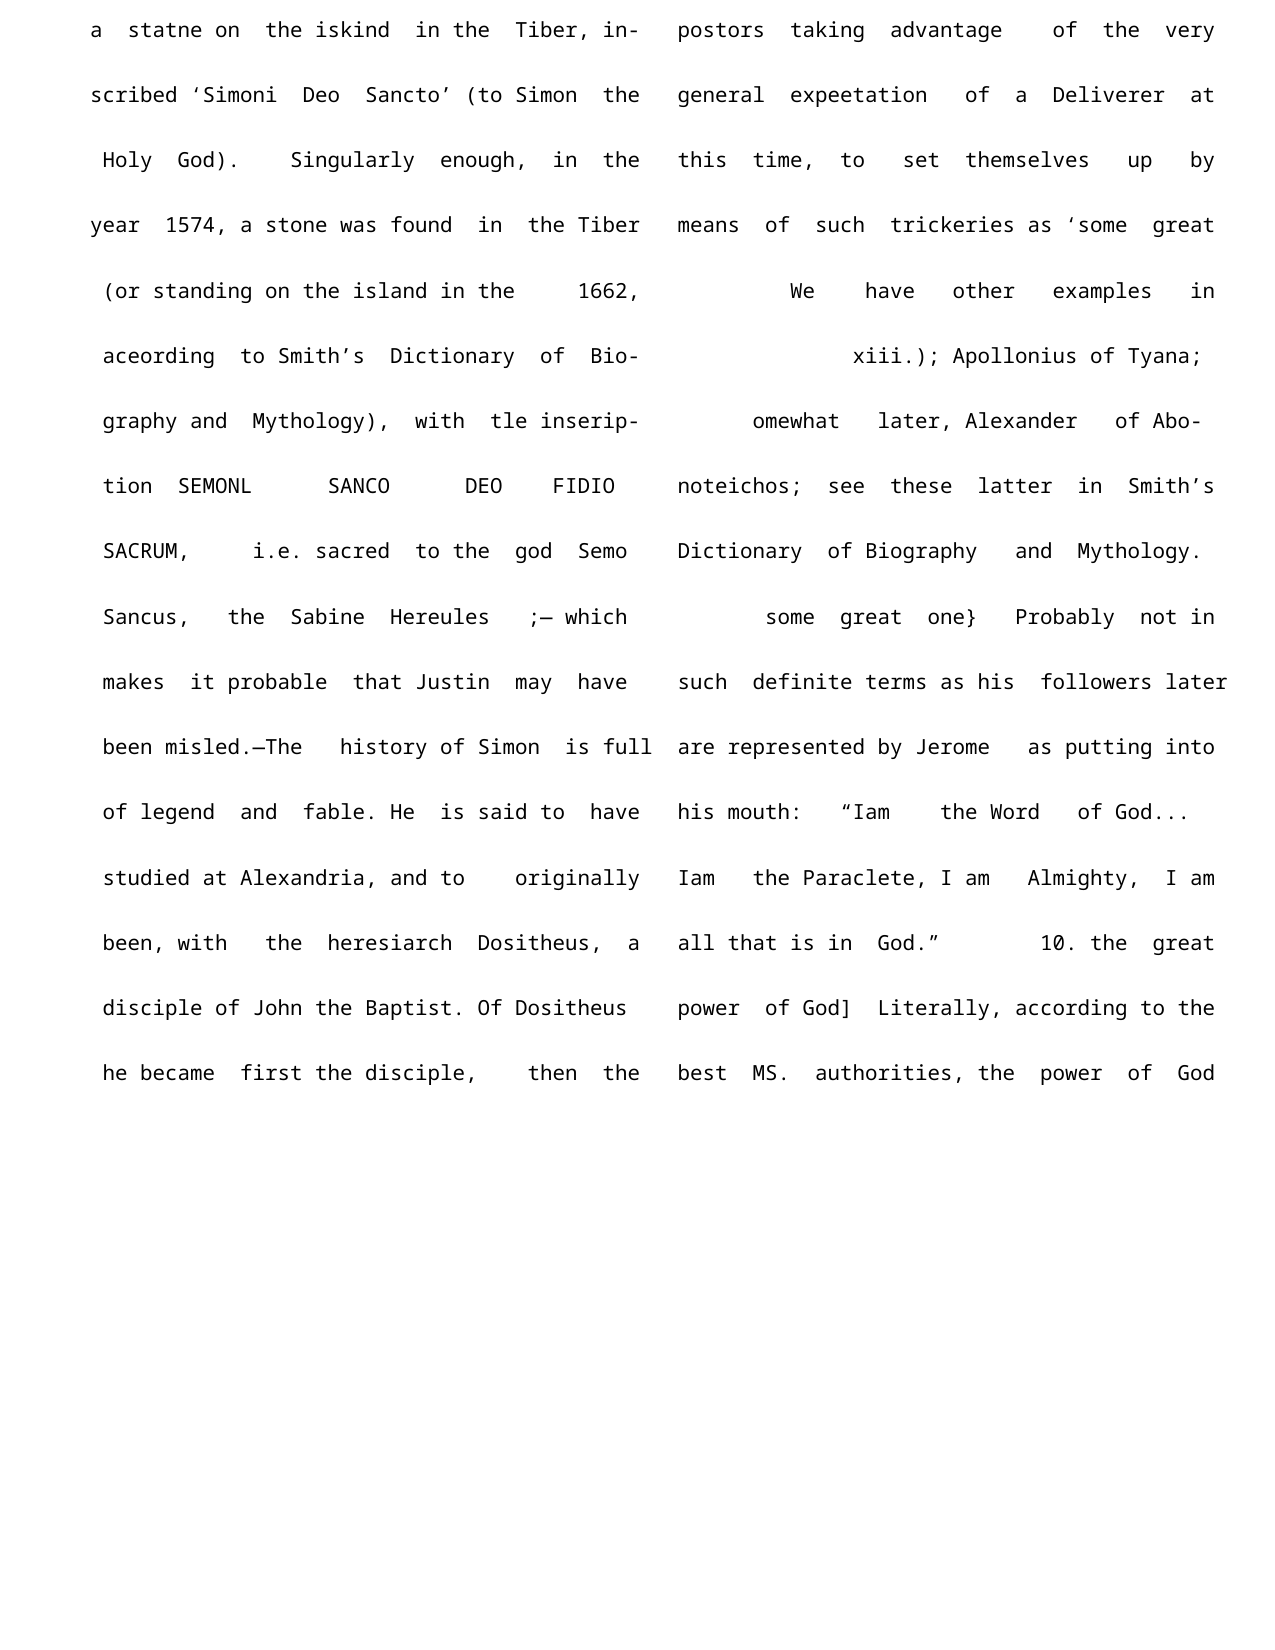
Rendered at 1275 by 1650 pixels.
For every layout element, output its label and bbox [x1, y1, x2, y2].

text [15, 15, 1260, 1149]
